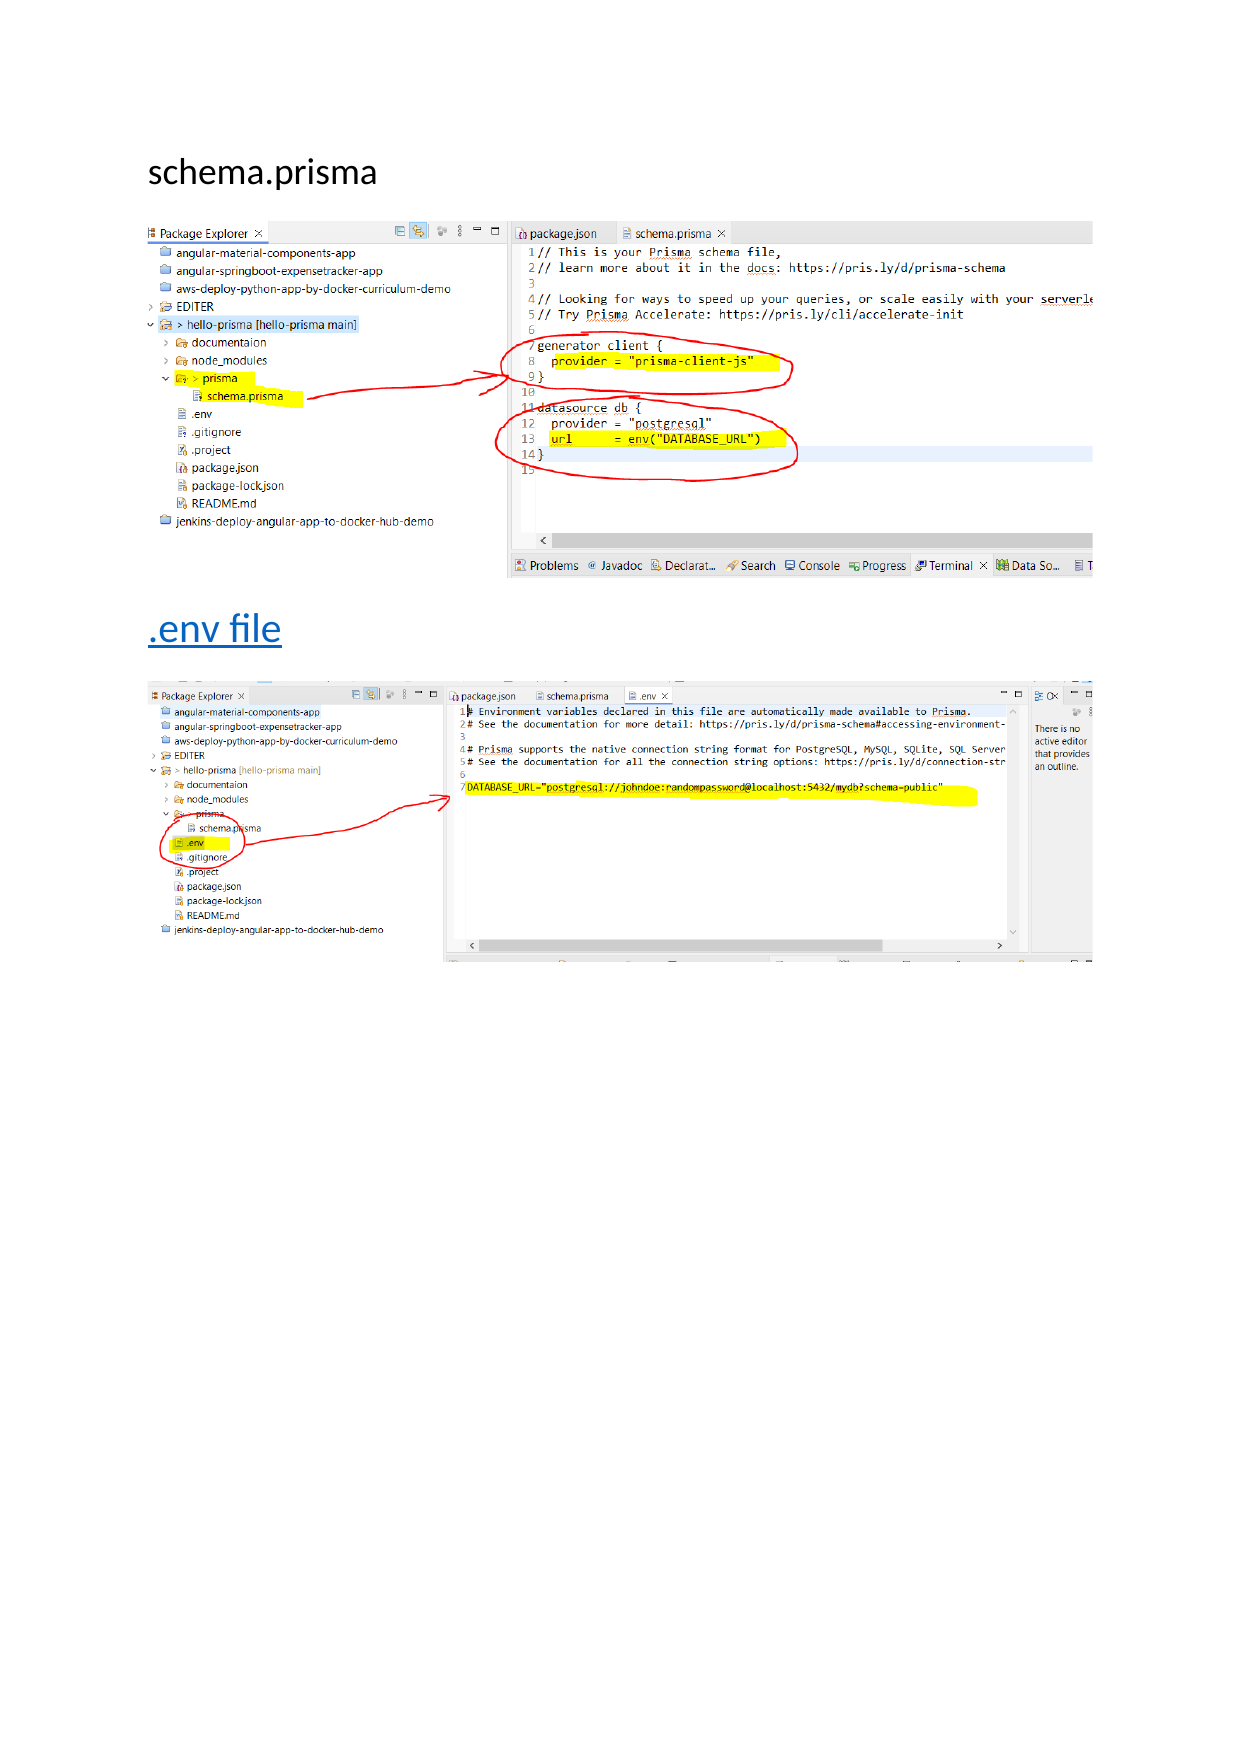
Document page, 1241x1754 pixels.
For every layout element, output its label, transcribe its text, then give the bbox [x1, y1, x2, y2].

text .env file [148, 602, 1093, 653]
picture [147, 221, 1093, 578]
text schema.prisma [148, 148, 1093, 193]
picture [147, 681, 1093, 962]
